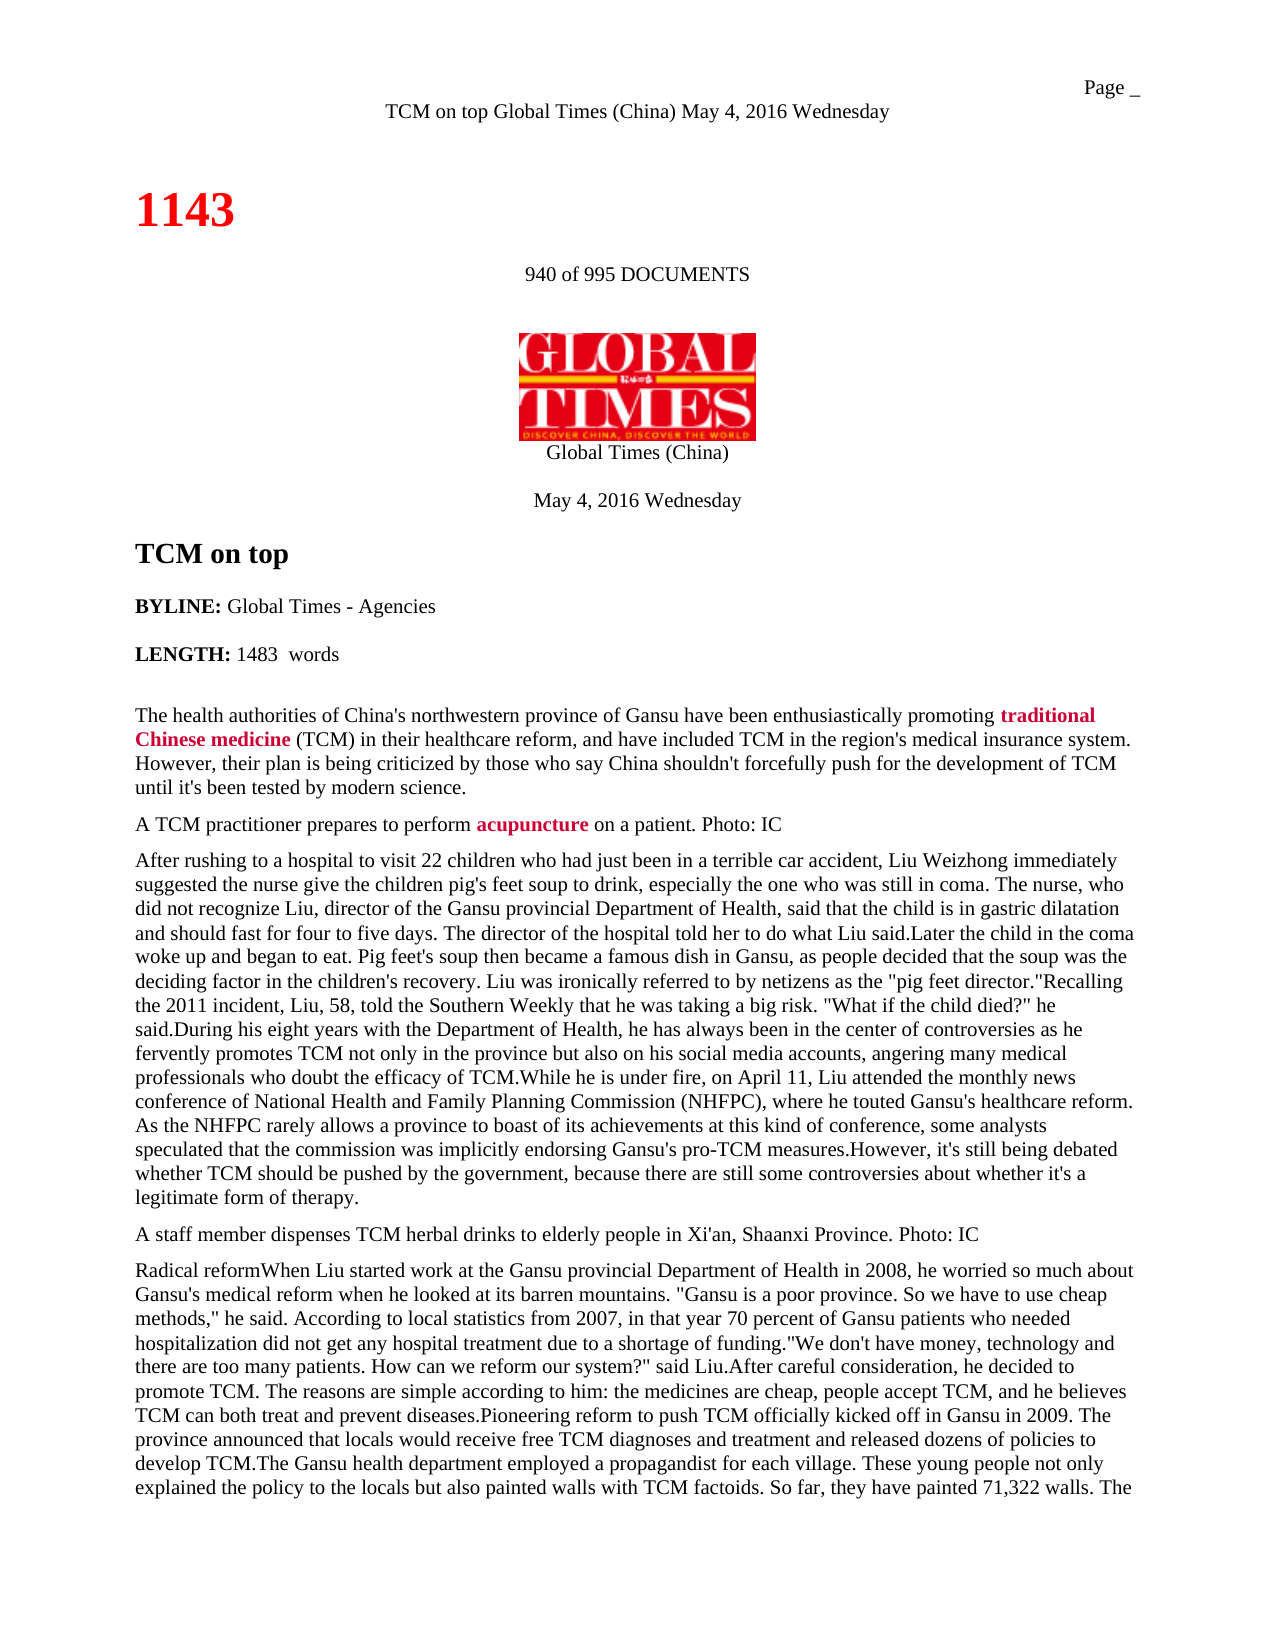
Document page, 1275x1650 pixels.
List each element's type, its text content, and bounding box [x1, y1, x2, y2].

text LENGTH: 1483 words [135, 642, 1140, 666]
text A staff member dispenses TCM herbal drinks to elderly people in Xi'an, Shaanxi Province. Photo: IC [135, 1222, 1140, 1246]
text Global Times (China) [135, 440, 1140, 464]
text 1143 [135, 180, 1140, 237]
text The health authorities of China's northwestern province of Gansu have been enthusiastically promoting traditional Chinese medicine (TCM) in their healthcare reform, and have included TCM in the region's medical insurance system. However, their plan is being criticized by those who say China shouldn't forcefully push for the development of TCM until it's been tested by modern science. [135, 703, 1140, 799]
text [135, 1258, 1140, 1499]
text BYLINE: Global Times - Agencies [135, 594, 1140, 618]
text After rushing to a hospital to visit 22 children who had just been in a terrible car accident, Liu Weizhong immediately suggested the nurse give the children pig's feet soup to drink, especially the one who was still in coma. The nurse, who did not recognize Liu, director of the Gansu provincial Department of Health, said that the child is in gastric dilatation and should fast for four to five days. The director of the hospital told her to do what Liu said.Later the child in the coma woke up and began to eat. Pig feet's soup then became a famous dish in Gansu, as people decided that the soup was the deciding factor in the children's recovery. Liu was ironically referred to by netizens as the "pig feet director."Recalling the 2011 incident, Liu, 58, told the Southern Weekly that he was taking a big risk. "What if the child died?" he said.During his eight years with the Department of Health, he has always been in the center of controversies as he fervently promotes TCM not only in the province but also on his social media accounts, angering many medical professionals who doubt the efficacy of TCM.While he is under fire, on April 11, Liu attended the monthly news conference of National Health and Family Planning Commission (NHFPC), where he touted Gansu's healthcare reform. As the NHFPC rarely allows a province to boast of its achievements at this kind of conference, some analysts speculated that the commission was implicitly endorsing Gansu's pro-TCM measures.However, it's still being debated whether TCM should be pushed by the government, because there are still some controversies about whether it's a legitimate form of therapy. [135, 848, 1140, 1209]
text May 4, 2016 Wednesday [260, 488, 1015, 512]
text 940 of 995 DOCUMENTS [135, 262, 1140, 286]
text A TCM practitioner prepares to perform acupuncture on a patient. Photo: IC [135, 812, 1140, 836]
picture [519, 333, 756, 441]
text TCM on top [135, 537, 1140, 570]
